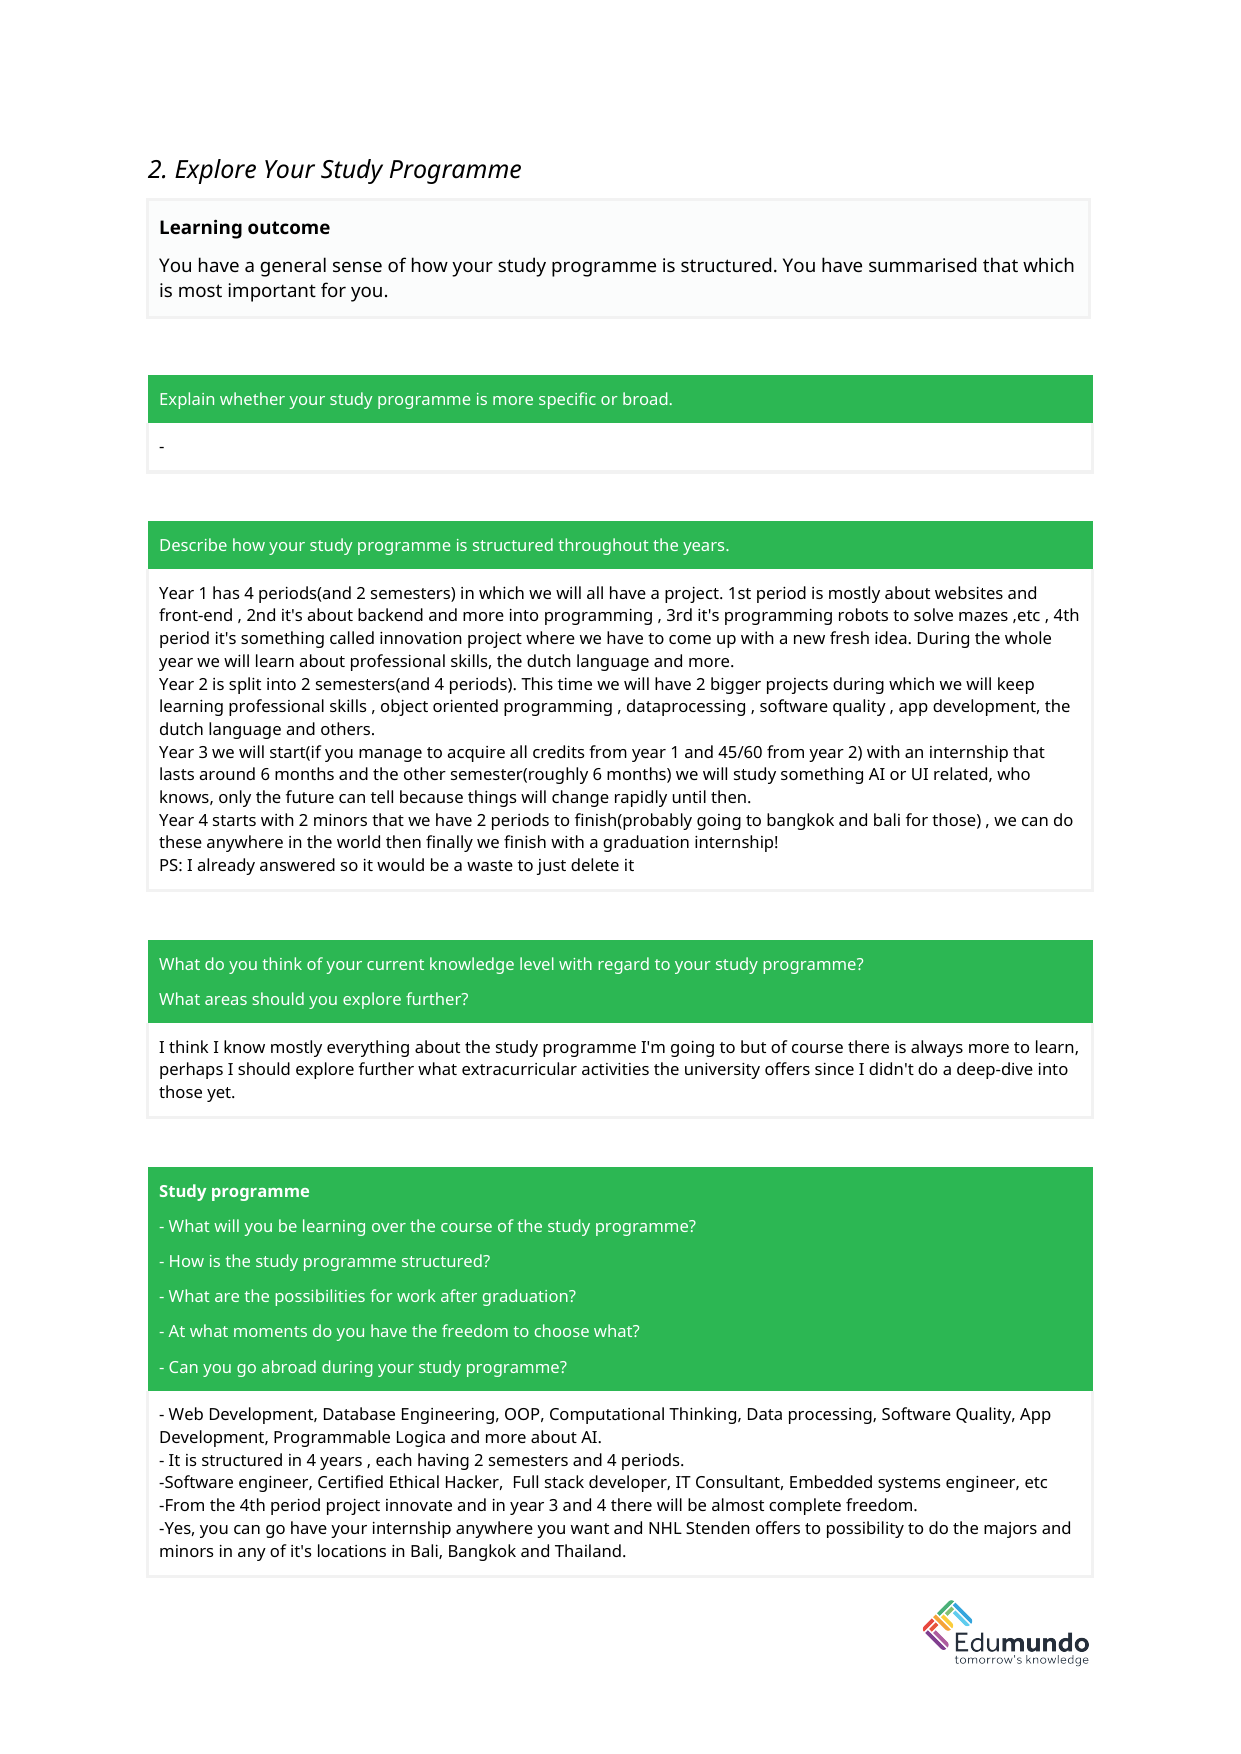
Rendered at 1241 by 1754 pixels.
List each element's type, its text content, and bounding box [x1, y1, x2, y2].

subtitle 2. Explore Your Study Programme [148, 152, 1093, 186]
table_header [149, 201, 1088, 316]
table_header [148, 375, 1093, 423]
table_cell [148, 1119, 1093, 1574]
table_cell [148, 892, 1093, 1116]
picture [918, 1597, 1093, 1668]
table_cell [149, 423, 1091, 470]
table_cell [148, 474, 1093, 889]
